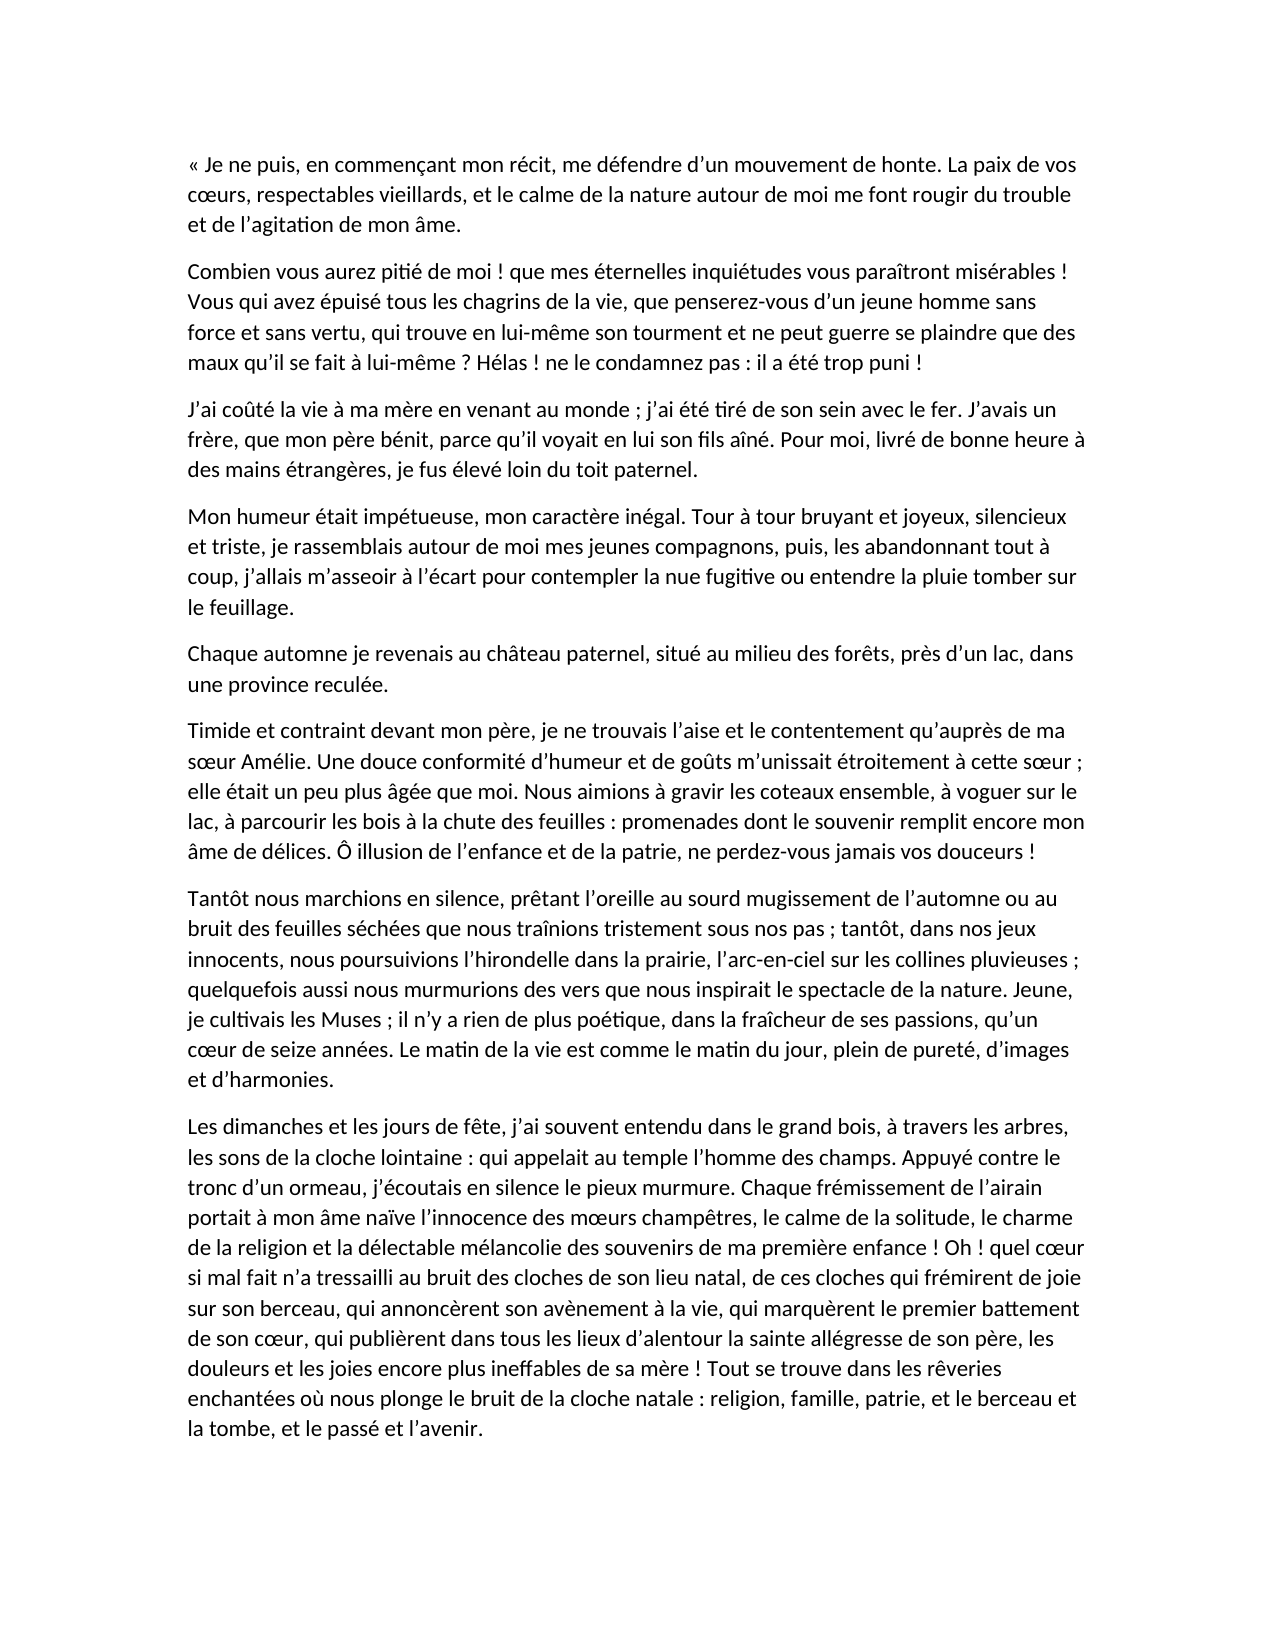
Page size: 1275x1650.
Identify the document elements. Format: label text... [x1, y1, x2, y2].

text Timide et contraint devant mon père, je ne trouvais l’aise et le contentement qu’auprès de ma sœur Amélie. Une douce conformité d’humeur et de goûts m’unissait étroitement à cette sœur ; elle était un peu plus âgée que moi. Nous aimions à gravir les coteaux ensemble, à voguer sur le lac, à parcourir les bois à la chute des feuilles : promenades dont le souvenir remplit encore mon âme de délices. Ô illusion de l’enfance et de la patrie, ne perdez-vous jamais vos douceurs ! [187, 717, 1087, 866]
text Chaque automne je revenais au château paternel, situé au milieu des forêts, près d’un lac, dans une province reculée. [187, 639, 1087, 698]
text Mon humeur était impétueuse, mon caractère inégal. Tour à tour bruyant et joyeux, silencieux et triste, je rassemblais autour de moi mes jeunes compagnons, puis, les abandonnant tout à coup, j’allais m’asseoir à l’écart pour contempler la nue fugitive ou entendre la pluie tomber sur le feuillage. [187, 502, 1087, 621]
text Les dimanches et les jours de fête, j’ai souvent entendu dans le grand bois, à travers les arbres, les sons de la cloche lointaine : qui appelait au temple l’homme des champs. Appuyé contre le tronc d’un ormeau, j’écoutais en silence le pieux murmure. Chaque frémissement de l’airain portait à mon âme naïve l’innocence des mœurs champêtres, le calme de la solitude, le charme de la religion et la délectable mélancolie des souvenirs de ma première enfance ! Oh ! quel cœur si mal fait n’a tressailli au bruit des cloches de son lieu natal, de ces cloches qui frémirent de joie sur son berceau, qui annoncèrent son avènement à la vie, qui marquèrent le premier battement de son cœur, qui publièrent dans tous les lieux d’alentour la sainte allégresse de son père, les douleurs et les joies encore plus ineffables de sa mère ! Tout se trouve dans les rêveries enchantées où nous plonge le bruit de la cloche natale : religion, famille, patrie, et le berceau et la tombe, et le passé et l’avenir. [187, 1112, 1087, 1443]
text « Je ne puis, en commençant mon récit, me défendre d’un mouvement de honte. La paix de vos cœurs, respectables vieillards, et le calme de la nature autour de moi me font rougir du trouble et de l’agitation de mon âme. [187, 150, 1087, 238]
text Combien vous aurez pitié de moi ! que mes éternelles inquiétudes vous paraîtront misérables ! Vous qui avez épuisé tous les chagrins de la vie, que penserez-vous d’un jeune homme sans force et sans vertu, qui trouve en lui-même son tourment et ne peut guerre se plaindre que des maux qu’il se fait à lui-même ? Hélas ! ne le condamnez pas : il a été trop puni ! [187, 257, 1087, 376]
text Tantôt nous marchions en silence, prêtant l’oreille au sourd mugissement de l’automne ou au bruit des feuilles séchées que nous traînions tristement sous nos pas ; tantôt, dans nos jeux innocents, nous poursuivions l’hirondelle dans la prairie, l’arc-en-ciel sur les collines pluvieuses ; quelquefois aussi nous murmurions des vers que nous inspirait le spectacle de la nature. Jeune, je cultivais les Muses ; il n’y a rien de plus poétique, dans la fraîcheur de ses passions, qu’un cœur de seize années. Le matin de la vie est comme le matin du jour, plein de pureté, d’images et d’harmonies. [187, 884, 1087, 1094]
text J’ai coûté la vie à ma mère en venant au monde ; j’ai été tiré de son sein avec le fer. J’avais un frère, que mon père bénit, parce qu’il voyait en lui son fils aîné. Pour moi, livré de bonne heure à des mains étrangères, je fus élevé loin du toit paternel. [187, 395, 1087, 483]
